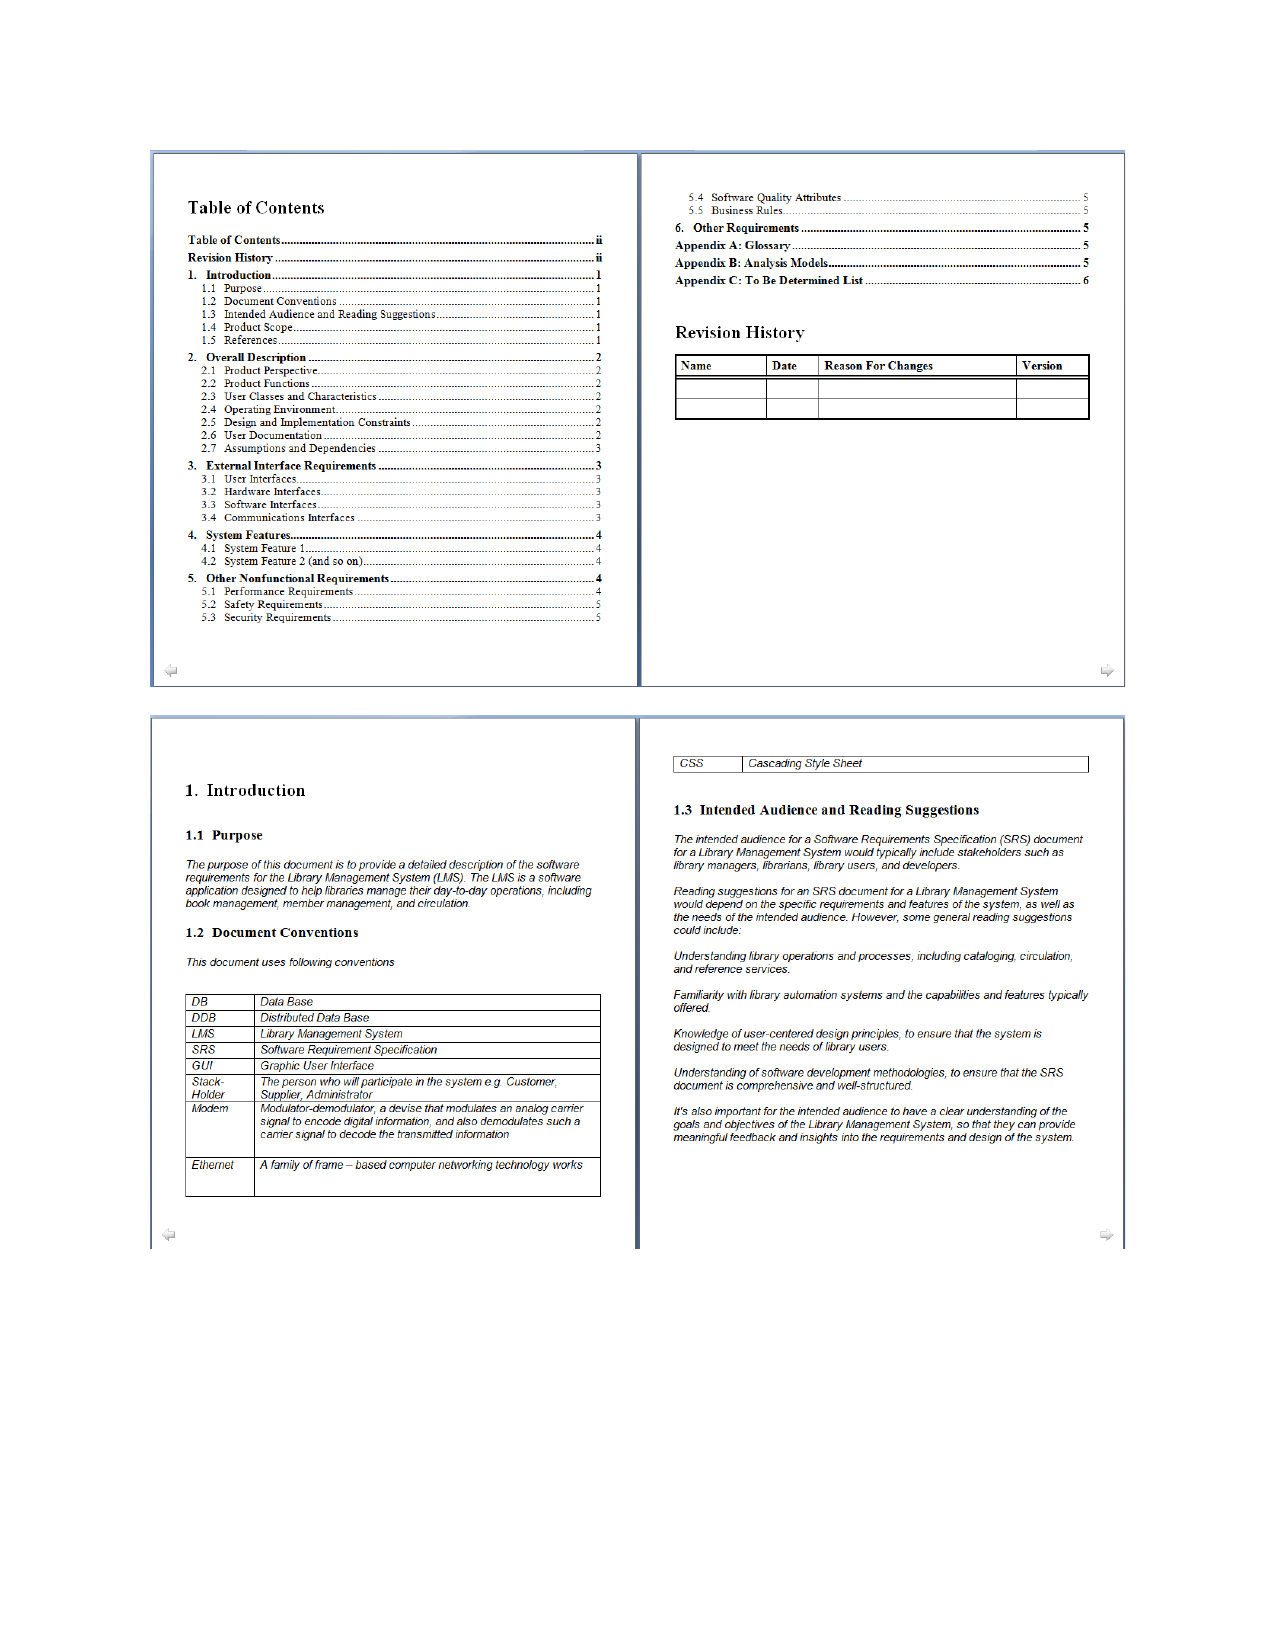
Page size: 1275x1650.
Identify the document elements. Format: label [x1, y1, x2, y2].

picture [150, 150, 1125, 687]
picture [150, 715, 1125, 1249]
